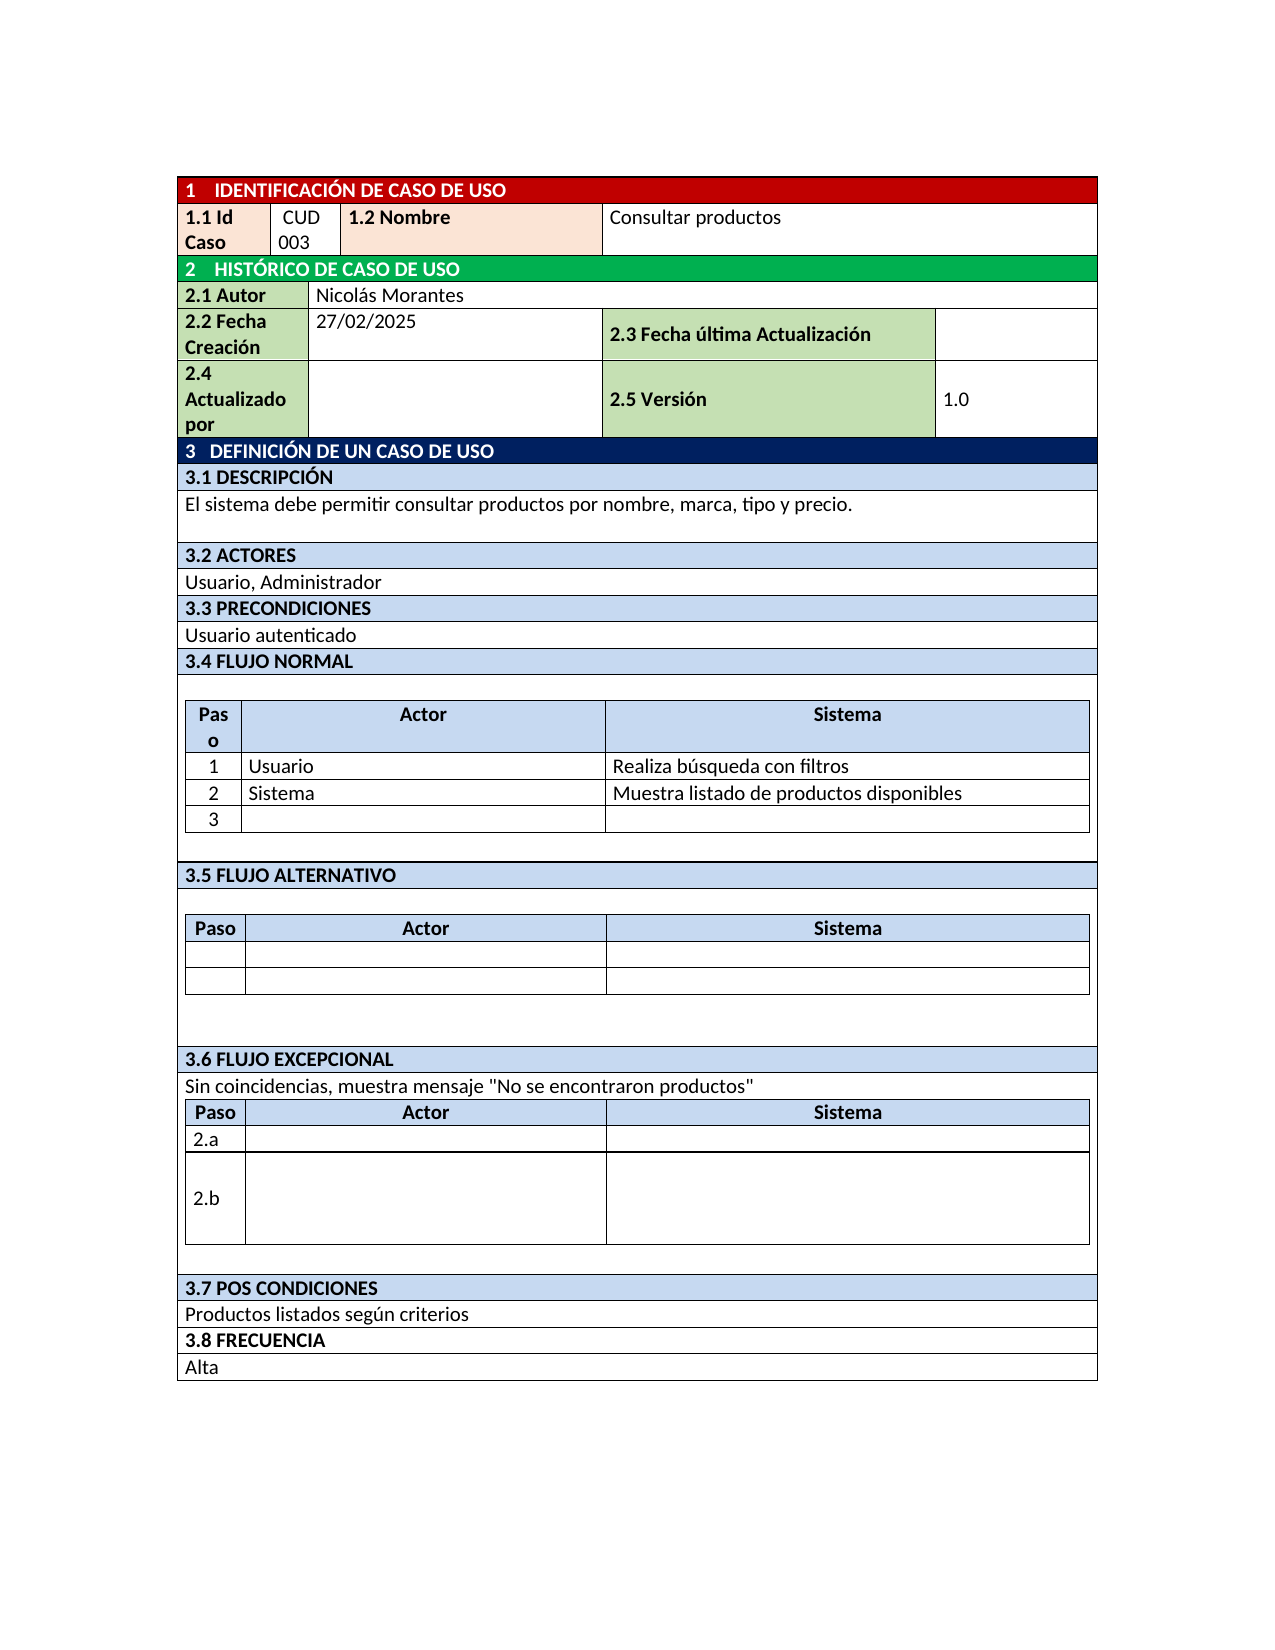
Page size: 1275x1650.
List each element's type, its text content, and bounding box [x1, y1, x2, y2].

table_cell [178, 675, 1097, 861]
table_cell [936, 309, 1097, 359]
table_cell 1.2 Nombre [341, 204, 602, 255]
table_cell 1.1 Id Caso [178, 204, 270, 255]
table_cell 2.3 Fecha última Actualización [603, 309, 935, 359]
table_cell 2 HISTÓRICO DE CASO DE USO [178, 256, 1097, 281]
table_cell 3.2 ACTORES [178, 543, 1097, 568]
table_cell [309, 361, 602, 437]
table_cell 1.0 [936, 361, 1097, 437]
table_cell 27/02/2025 [309, 309, 602, 359]
table_cell CUD 003 [271, 204, 340, 255]
table_cell 3.5 FLUJO ALTERNATIVO [178, 863, 1097, 888]
table_cell 3.1 DESCRIPCIÓN [178, 464, 1097, 490]
table_cell El sistema debe permitir consultar productos por nombre, marca, tipo y precio. [178, 491, 1097, 542]
table_cell 2.4 Actualizado por [178, 361, 308, 437]
table_cell Usuario, Administrador [178, 569, 1097, 594]
table_cell 3.4 FLUJO NORMAL [178, 649, 1097, 674]
table_cell Alta [178, 1354, 1097, 1379]
table_cell 2.5 Versión [603, 361, 935, 437]
table_cell 2.2 Fecha Creación [178, 309, 308, 359]
table_cell 3.3 PRECONDICIONES [178, 596, 1097, 621]
table_cell 3.7 POS CONDICIONES [178, 1275, 1097, 1300]
table_cell 3 DEFINICIÓN DE UN CASO DE USO [178, 438, 1097, 463]
table_header 1 IDENTIFICACIÓN DE CASO DE USO [178, 178, 1097, 203]
table_cell Sin coincidencias, muestra mensaje "No se encontraron productos" [178, 1073, 1097, 1274]
table_cell 2.1 Autor [178, 282, 308, 308]
table_cell Consultar productos [603, 204, 1097, 255]
table_cell Productos listados según criterios [178, 1301, 1097, 1327]
table_cell Usuario autenticado [178, 622, 1097, 647]
table_cell Nicolás Morantes [309, 282, 1097, 308]
table_cell 3.8 FRECUENCIA [178, 1328, 1097, 1353]
table_cell 3.6 FLUJO EXCEPCIONAL [178, 1047, 1097, 1072]
table_cell [178, 889, 1097, 1046]
